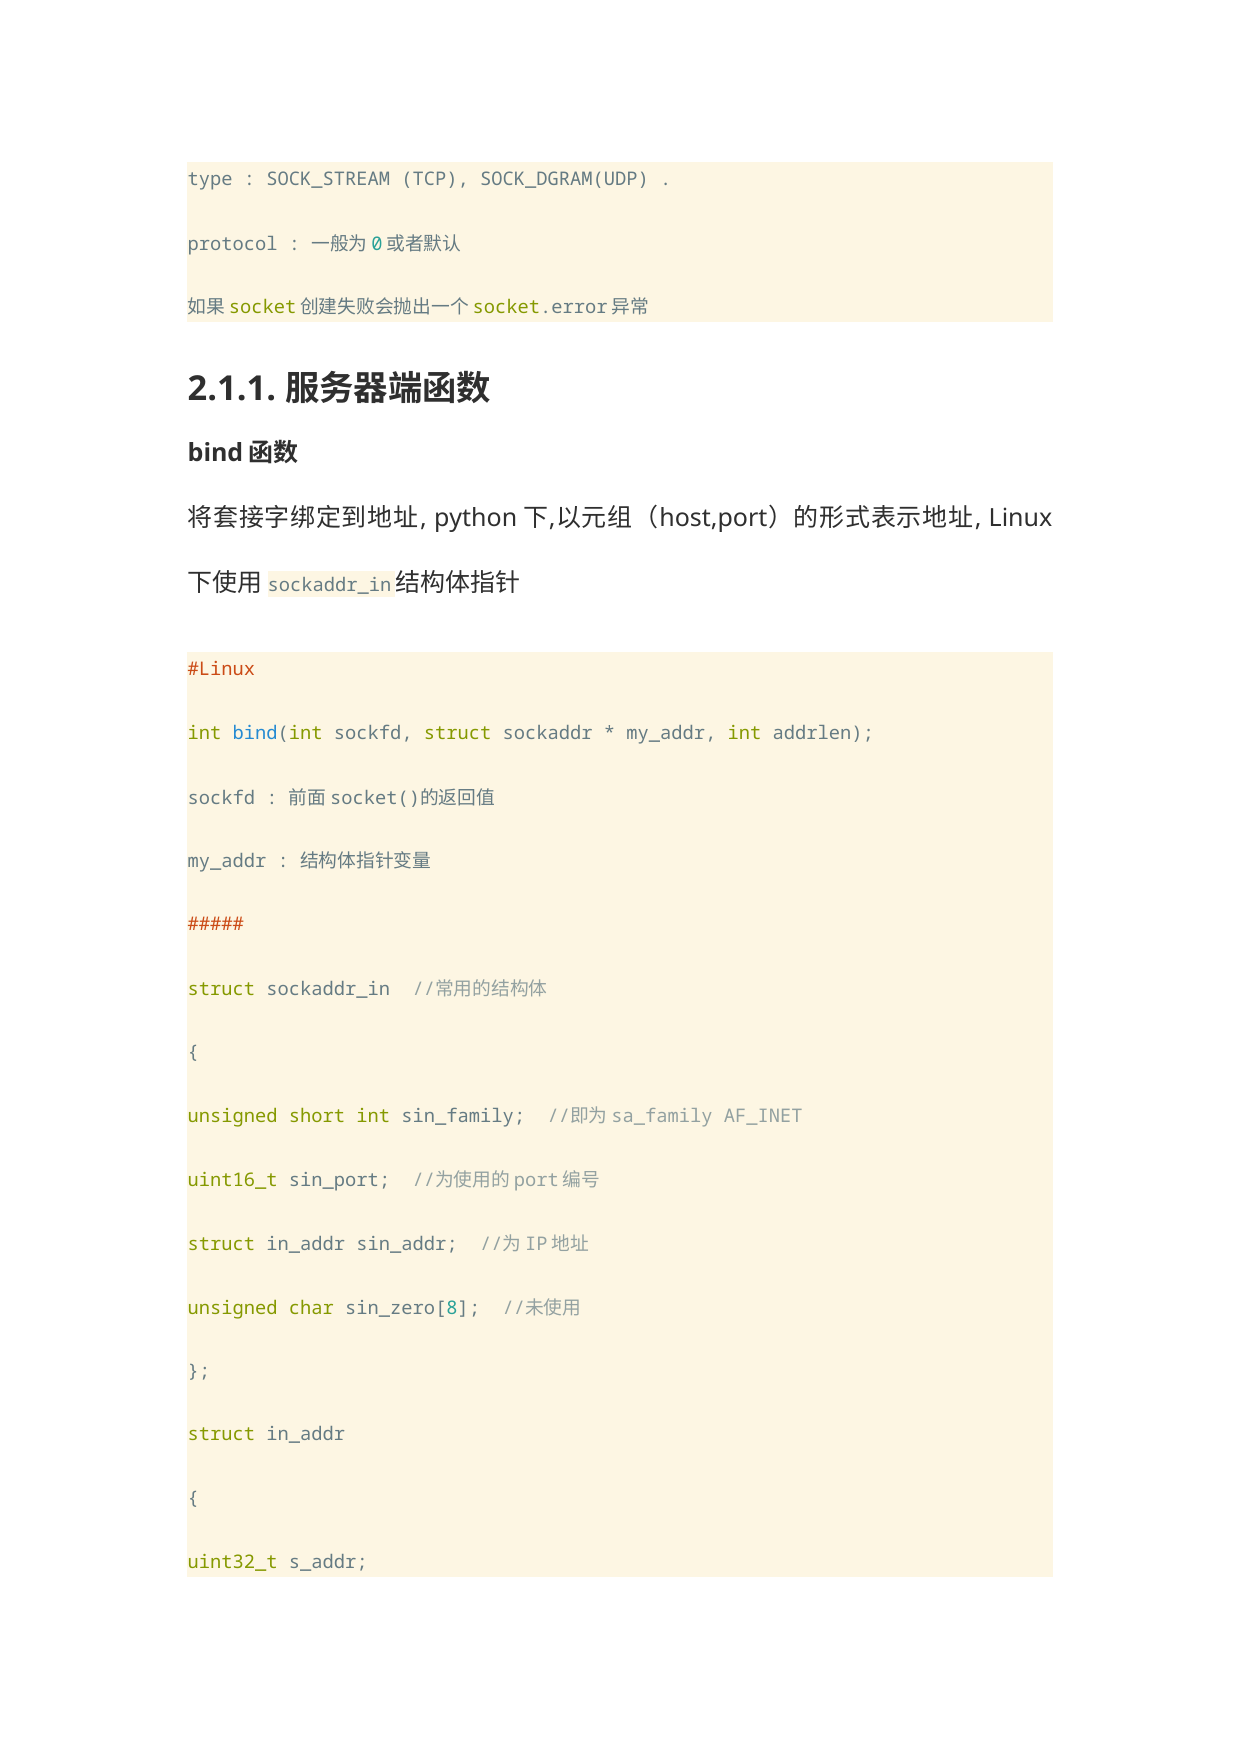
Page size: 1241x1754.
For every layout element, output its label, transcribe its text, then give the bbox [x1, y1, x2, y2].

text struct sockaddr_in //常用的结构体 [187, 971, 1053, 1003]
text 2.1.1. 服务器端函数 [187, 353, 1053, 418]
text #Linux [187, 652, 1053, 685]
text unsigned short int sin_family; //即为sa_family AF_INET [187, 1098, 1053, 1131]
text sockfd : 前面socket()的返回值 [187, 780, 1053, 812]
text { [187, 1035, 1053, 1067]
text protocol : 一般为0或者默认 [187, 226, 1053, 258]
text bind函数 将套接字绑定到地址, python下,以元组（host,port）的形式表示地址, Linux下使用sockaddr_in结构体指针 [187, 418, 1053, 613]
text uint16_t sin_port; //为使用的port编号 [187, 1162, 1053, 1195]
text int bind(int sockfd, struct sockaddr * my_addr, int addrlen); [187, 716, 1053, 748]
text 如果socket创建失败会抛出一个socket.error异常 [187, 289, 1053, 322]
text }; [187, 1353, 1053, 1386]
text uint32_t s_addr; [187, 1545, 1053, 1577]
text struct in_addr [187, 1417, 1053, 1450]
text { [187, 1481, 1053, 1513]
text type : SOCK_STREAM (TCP), SOCK_DGRAM(UDP) . [187, 162, 1053, 194]
text struct in_addr sin_addr; //为IP地址 [187, 1226, 1053, 1258]
text my_addr : 结构体指针变量 [187, 843, 1053, 876]
text ##### [187, 907, 1053, 940]
text unsigned char sin_zero[8]; //未使用 [187, 1290, 1053, 1322]
